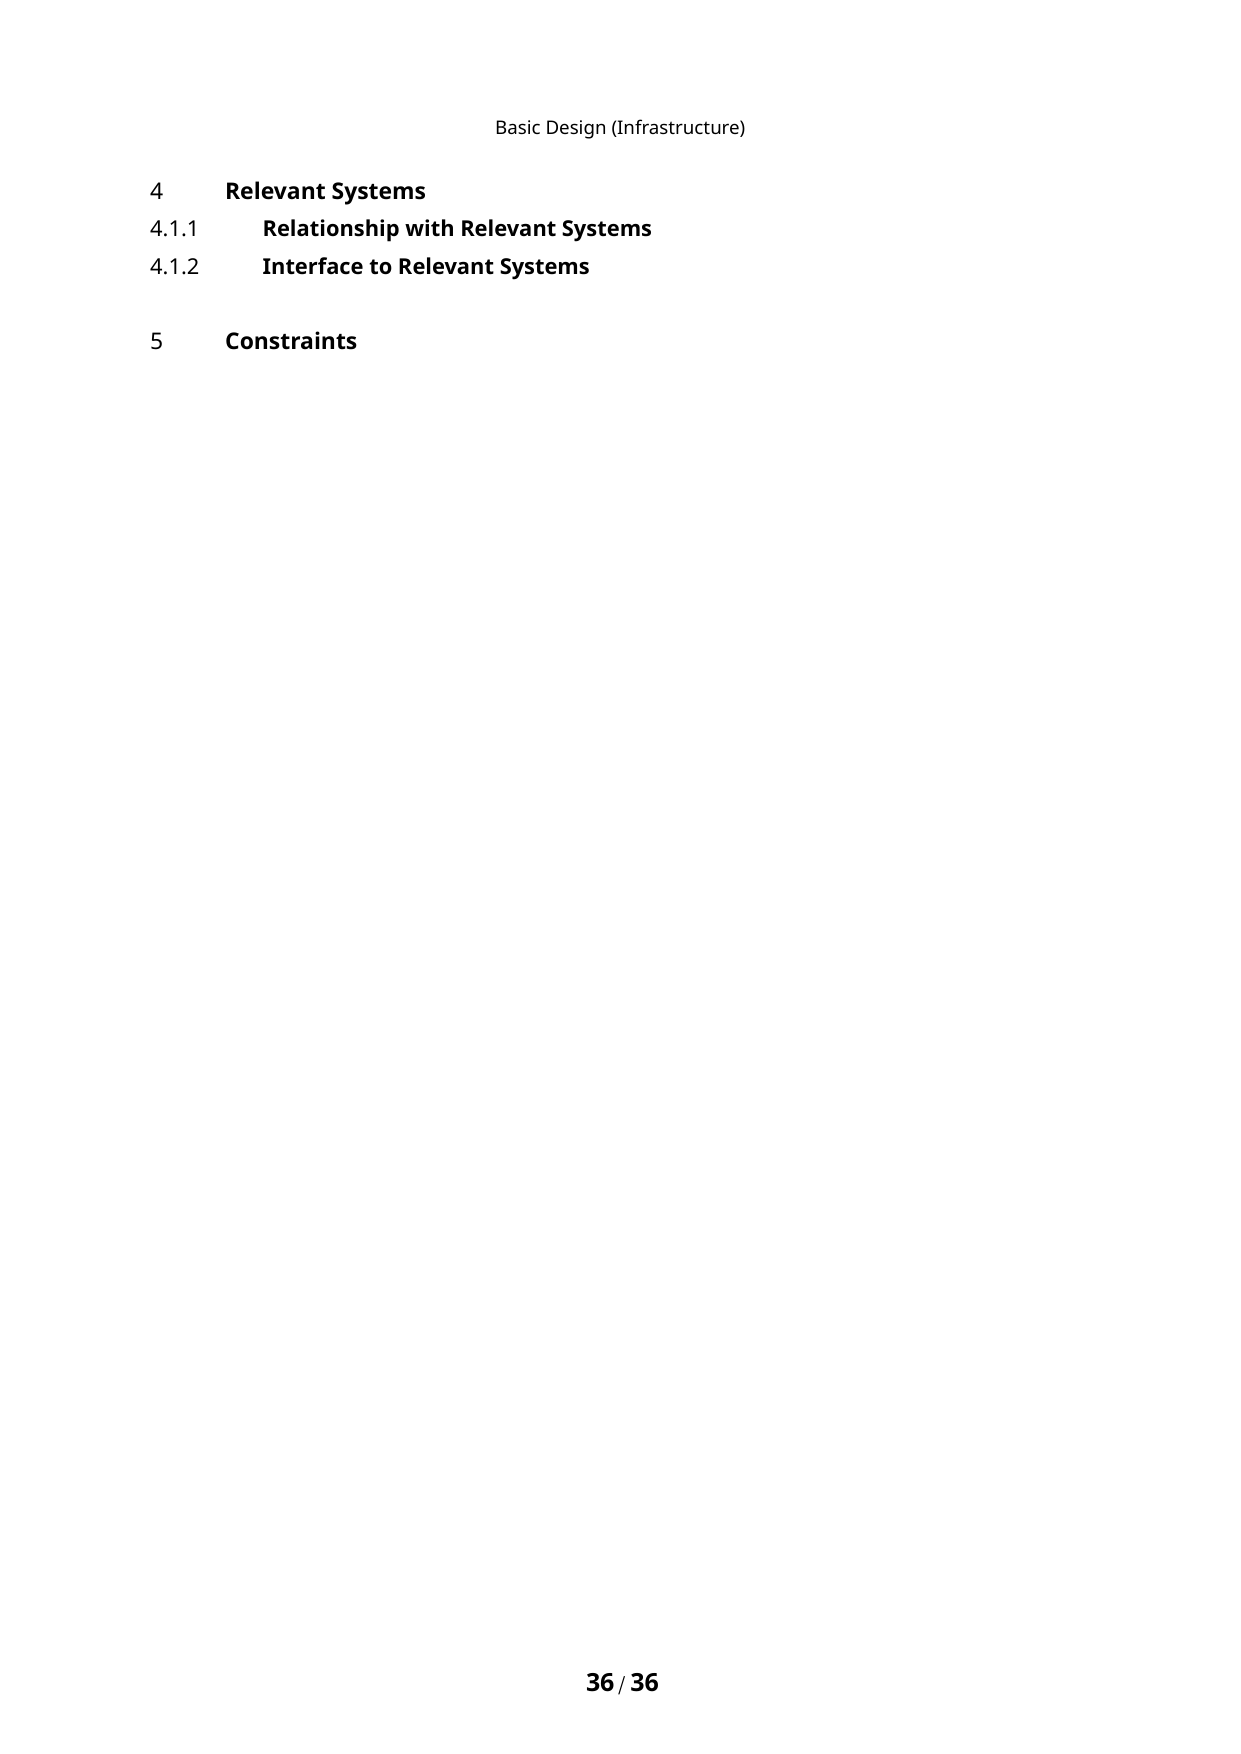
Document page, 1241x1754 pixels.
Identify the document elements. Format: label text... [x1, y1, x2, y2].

subtitle Relevant Systems [150, 172, 1090, 209]
subtitle Interface to Relevant Systems [150, 247, 1090, 284]
subtitle Constraints [150, 322, 1090, 359]
subtitle Relationship with Relevant Systems [150, 209, 1090, 247]
